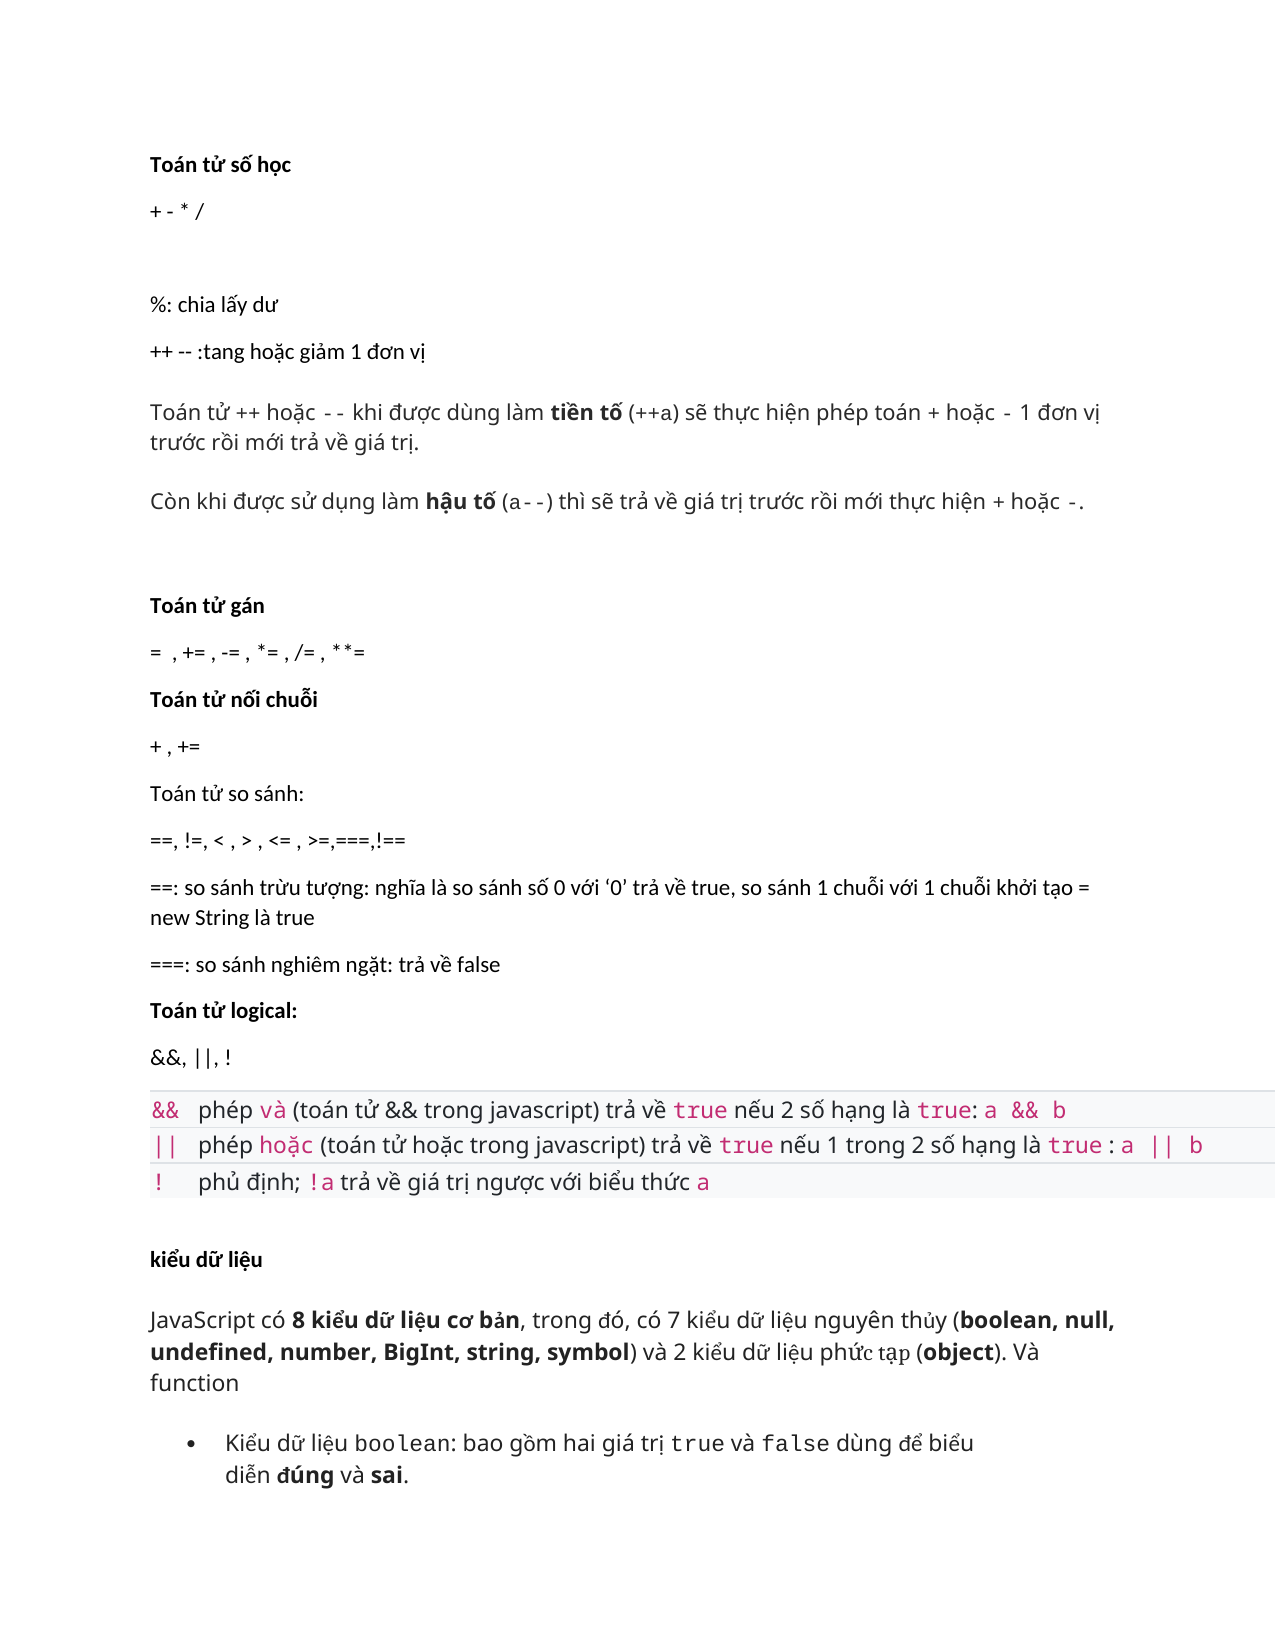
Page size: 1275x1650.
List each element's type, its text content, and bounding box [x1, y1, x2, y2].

text %: chia lấy dư [150, 291, 1125, 319]
text Toán tử logical: [150, 997, 1125, 1025]
table_cell phép hoặc (toán tử hoặc trong javascript) trả về true nếu 1 trong 2 số hạng là true : a || b [196, 1128, 1275, 1162]
text kiểu dữ liệu [150, 1245, 1125, 1273]
text Toán tử ++ hoặc -- khi được dùng làm tiền tố (++a) sẽ thực hiện phép toán + hoặc - 1 đơn vị trước rồi mới trả về giá trị. [150, 397, 1125, 456]
text ==, !=, < , > , <= , >=,===,!== [150, 826, 1125, 854]
text = , += , -= , *= , /= , **= [150, 638, 1125, 666]
text &&, ||, ! [150, 1043, 1125, 1072]
table_header && [150, 1092, 196, 1126]
text ==: so sánh trừu tượng: nghĩa là so sánh số 0 với ‘0’ trả về true, so sánh 1 chuỗi với 1 chuỗi khởi tạo = new String là true [150, 873, 1125, 931]
text Toán tử so sánh: [150, 779, 1125, 807]
text Còn khi được sử dụng làm hậu tố (a--) thì sẽ trả về giá trị trước rồi mới thực hiện + hoặc -. [150, 486, 1125, 515]
text + , += [150, 732, 1125, 760]
table_cell phủ định; !a trả về giá trị ngược với biểu thức a [196, 1164, 1275, 1198]
list Kiểu dữ liệu boolean: bao gồm hai giá trị true và false dùng để biểu diễn đúng và sai. [187, 1427, 1125, 1490]
table_cell || [150, 1128, 196, 1162]
table_cell ! [150, 1164, 196, 1198]
text ++ -- :tang hoặc giảm 1 đơn vị [150, 337, 1125, 366]
text ===: so sánh nghiêm ngặt: trả về false [150, 950, 1125, 978]
table_header phép và (toán tử && trong javascript) trả về true nếu 2 số hạng là true: a && b [196, 1092, 1275, 1126]
text Toán tử số học [150, 150, 1125, 178]
text + - * / [150, 197, 1125, 225]
text JavaScript có 8 kiểu dữ liệu cơ bản, trong đó, có 7 kiểu dữ liệu nguyên thủy (boolean, null, undefined, number, BigInt, string, symbol) và 2 kiểu dữ liệu phức tạp (object). Và function [150, 1304, 1125, 1398]
text Toán tử gán [150, 591, 1125, 619]
text Toán tử nối chuỗi [150, 685, 1125, 713]
